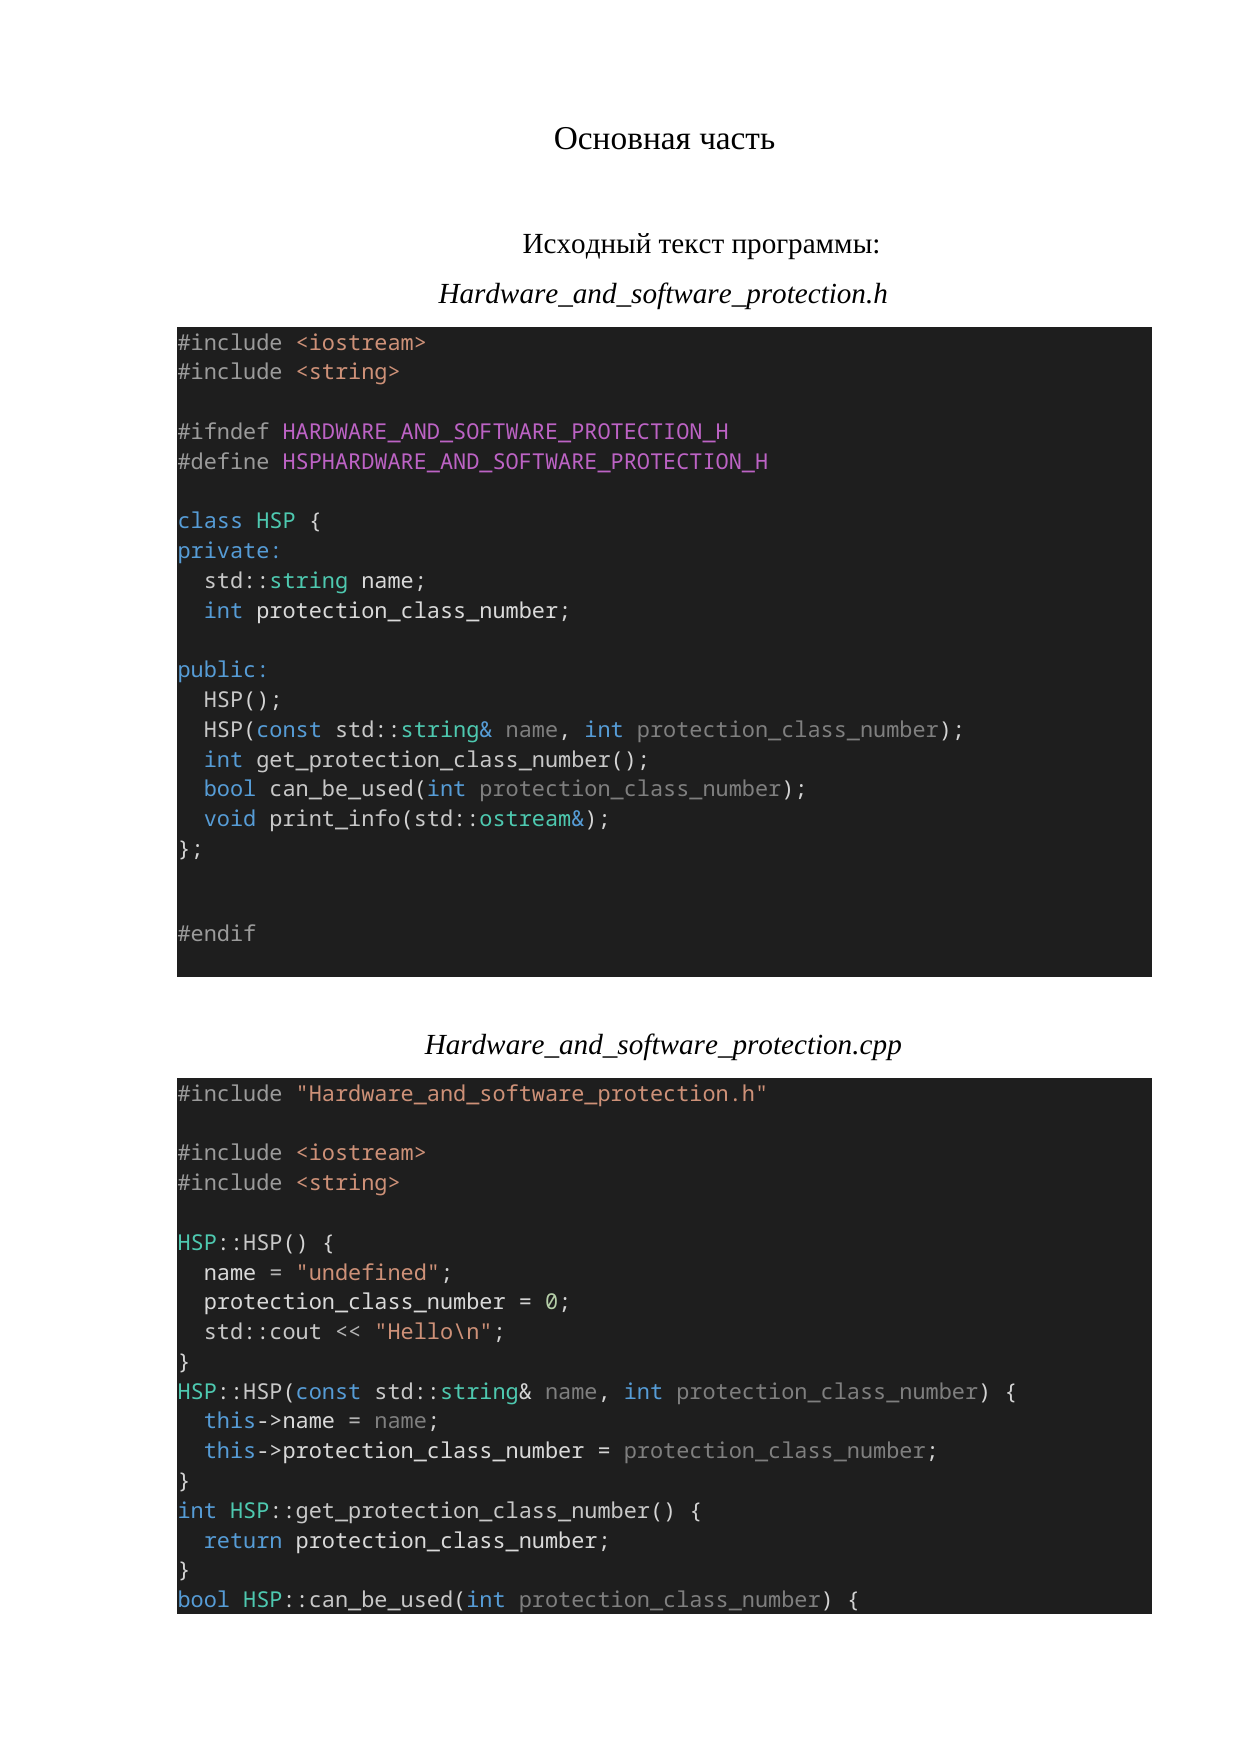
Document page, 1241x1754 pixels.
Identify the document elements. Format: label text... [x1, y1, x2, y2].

text #endif [177, 918, 1152, 947]
text #include <iostream> [177, 327, 1152, 356]
text #ifndef HARDWARE_AND_SOFTWARE_PROTECTION_H [177, 416, 1152, 446]
text } [177, 1465, 1152, 1495]
text Исходный текст программы: [177, 226, 1152, 259]
text } [177, 1554, 1152, 1584]
text name = "undefined"; [177, 1257, 1152, 1286]
text } [177, 1346, 1152, 1376]
text bool can_be_used(int protection_class_number); [177, 773, 1152, 803]
text #include <string> [177, 1167, 1152, 1197]
text public: [177, 654, 1152, 684]
text protection_class_number = 0; [177, 1286, 1152, 1316]
text bool HSP::can_be_used(int protection_class_number) { [177, 1584, 1152, 1614]
text int HSP::get_protection_class_number() { [177, 1495, 1152, 1525]
text class HSP { [177, 505, 1152, 535]
text }; [177, 833, 1152, 863]
text Hardware_and_software_protection.cpp [177, 1027, 1152, 1061]
text this->name = name; [177, 1406, 1152, 1435]
text #include <string> [177, 356, 1152, 386]
text #include "Hardware_and_software_protection.h" [177, 1078, 1152, 1108]
text HSP(const std::string& name, int protection_class_number); [177, 714, 1152, 744]
text int protection_class_number; [177, 595, 1152, 624]
text HSP::HSP(const std::string& name, int protection_class_number) { [177, 1376, 1152, 1406]
text private: [177, 535, 1152, 565]
text #define HSPHARDWARE_AND_SOFTWARE_PROTECTION_H [177, 446, 1152, 476]
text Hardware_and_software_protection.h [177, 276, 1152, 310]
text return protection_class_number; [177, 1525, 1152, 1554]
text this->protection_class_number = protection_class_number; [177, 1435, 1152, 1465]
text std::string name; [177, 565, 1152, 595]
text int get_protection_class_number(); [177, 744, 1152, 773]
text #include <iostream> [177, 1137, 1152, 1167]
text HSP(); [177, 684, 1152, 714]
text void print_info(std::ostream&); [177, 803, 1152, 833]
text std::cout << "Hello\n"; [177, 1316, 1152, 1346]
text HSP::HSP() { [177, 1227, 1152, 1257]
text Основная часть [177, 118, 1152, 156]
